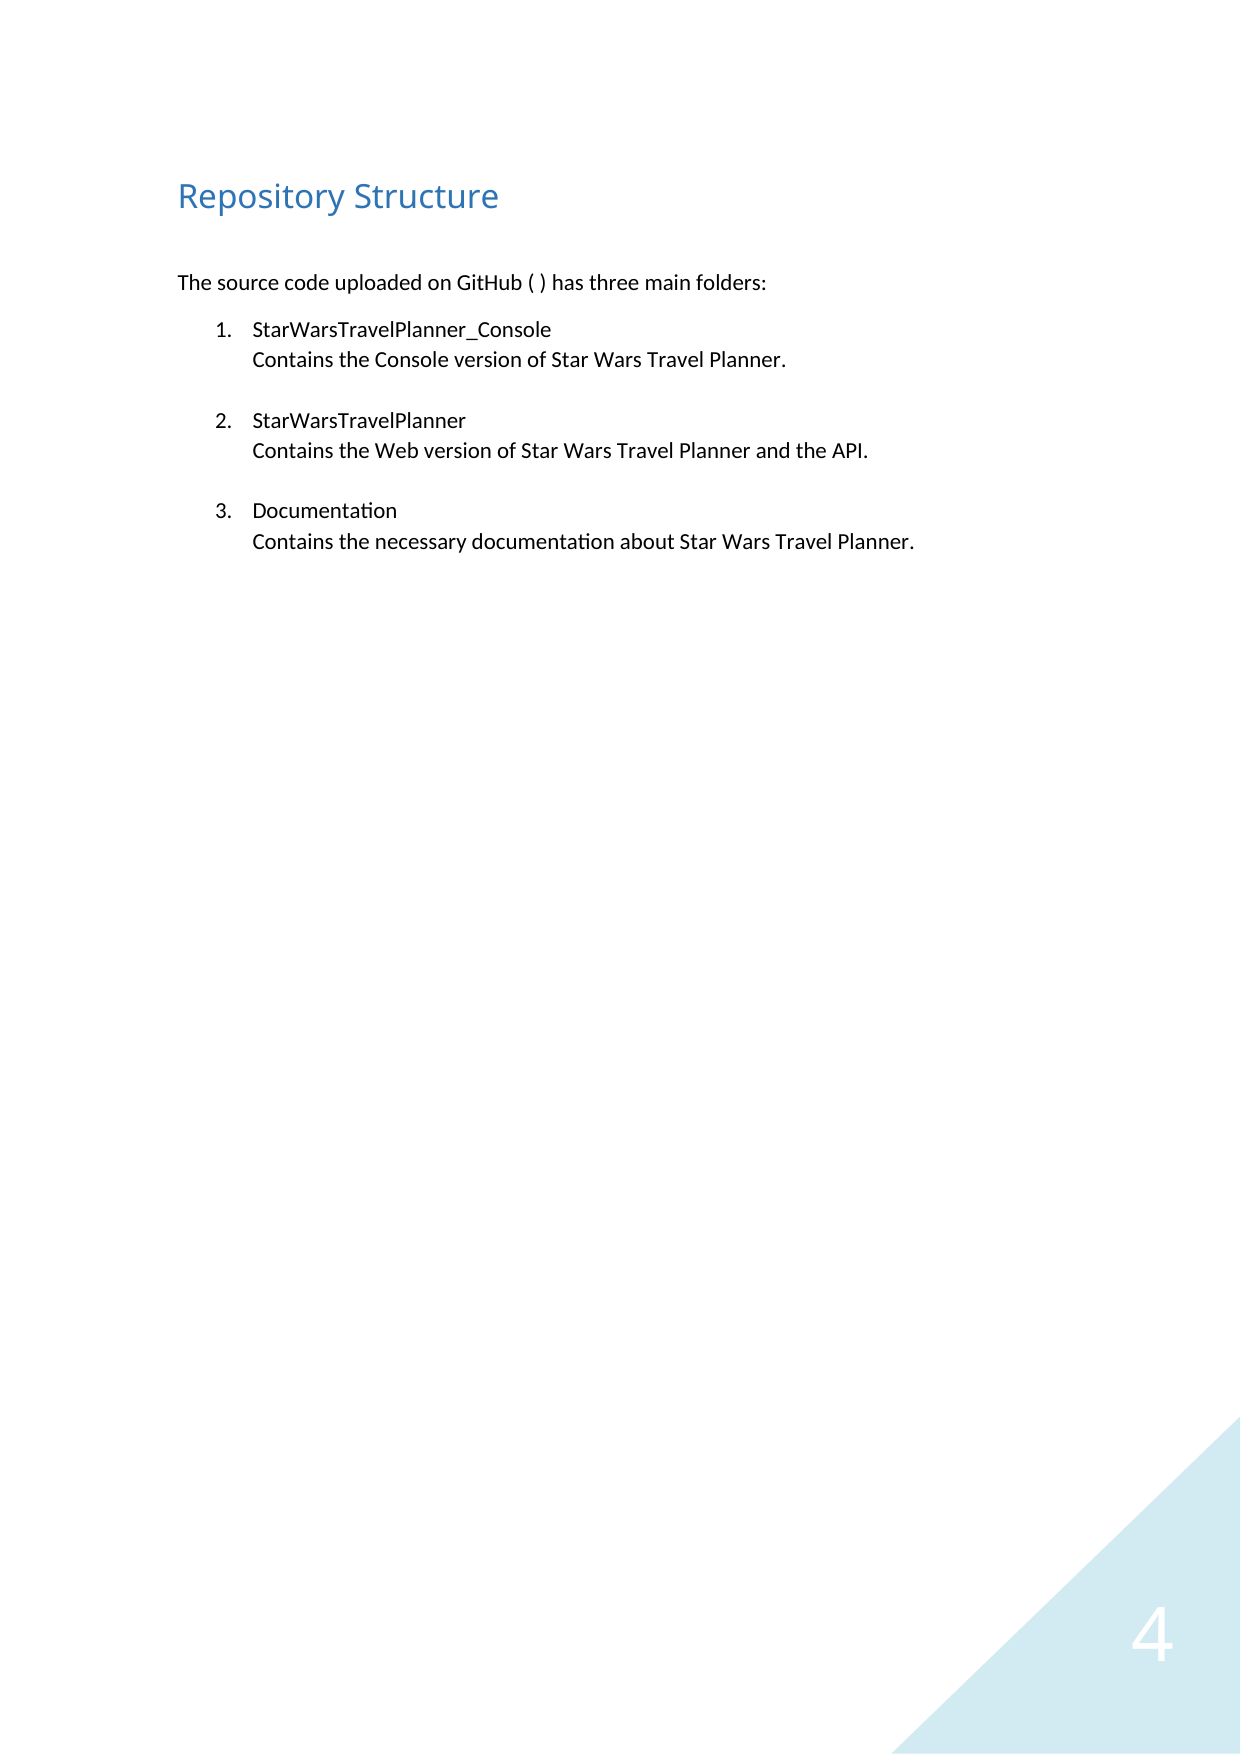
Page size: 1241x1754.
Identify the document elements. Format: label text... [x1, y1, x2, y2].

list Contains the Console version of Star Wars Travel Planner. [252, 346, 1063, 373]
list Documentation [215, 497, 1063, 524]
list Contains the Web version of Star Wars Travel Planner and the API. [252, 436, 1063, 464]
list Contains the necessary documentation about Star Wars Travel Planner. [252, 527, 1063, 555]
list StarWarsTravelPlanner [215, 406, 1063, 434]
text The source code uploaded on GitHub ( ) has three main folders: [177, 268, 1063, 296]
list StarWarsTravelPlanner_Console [215, 315, 1063, 343]
subtitle Repository Structure [177, 173, 1063, 218]
